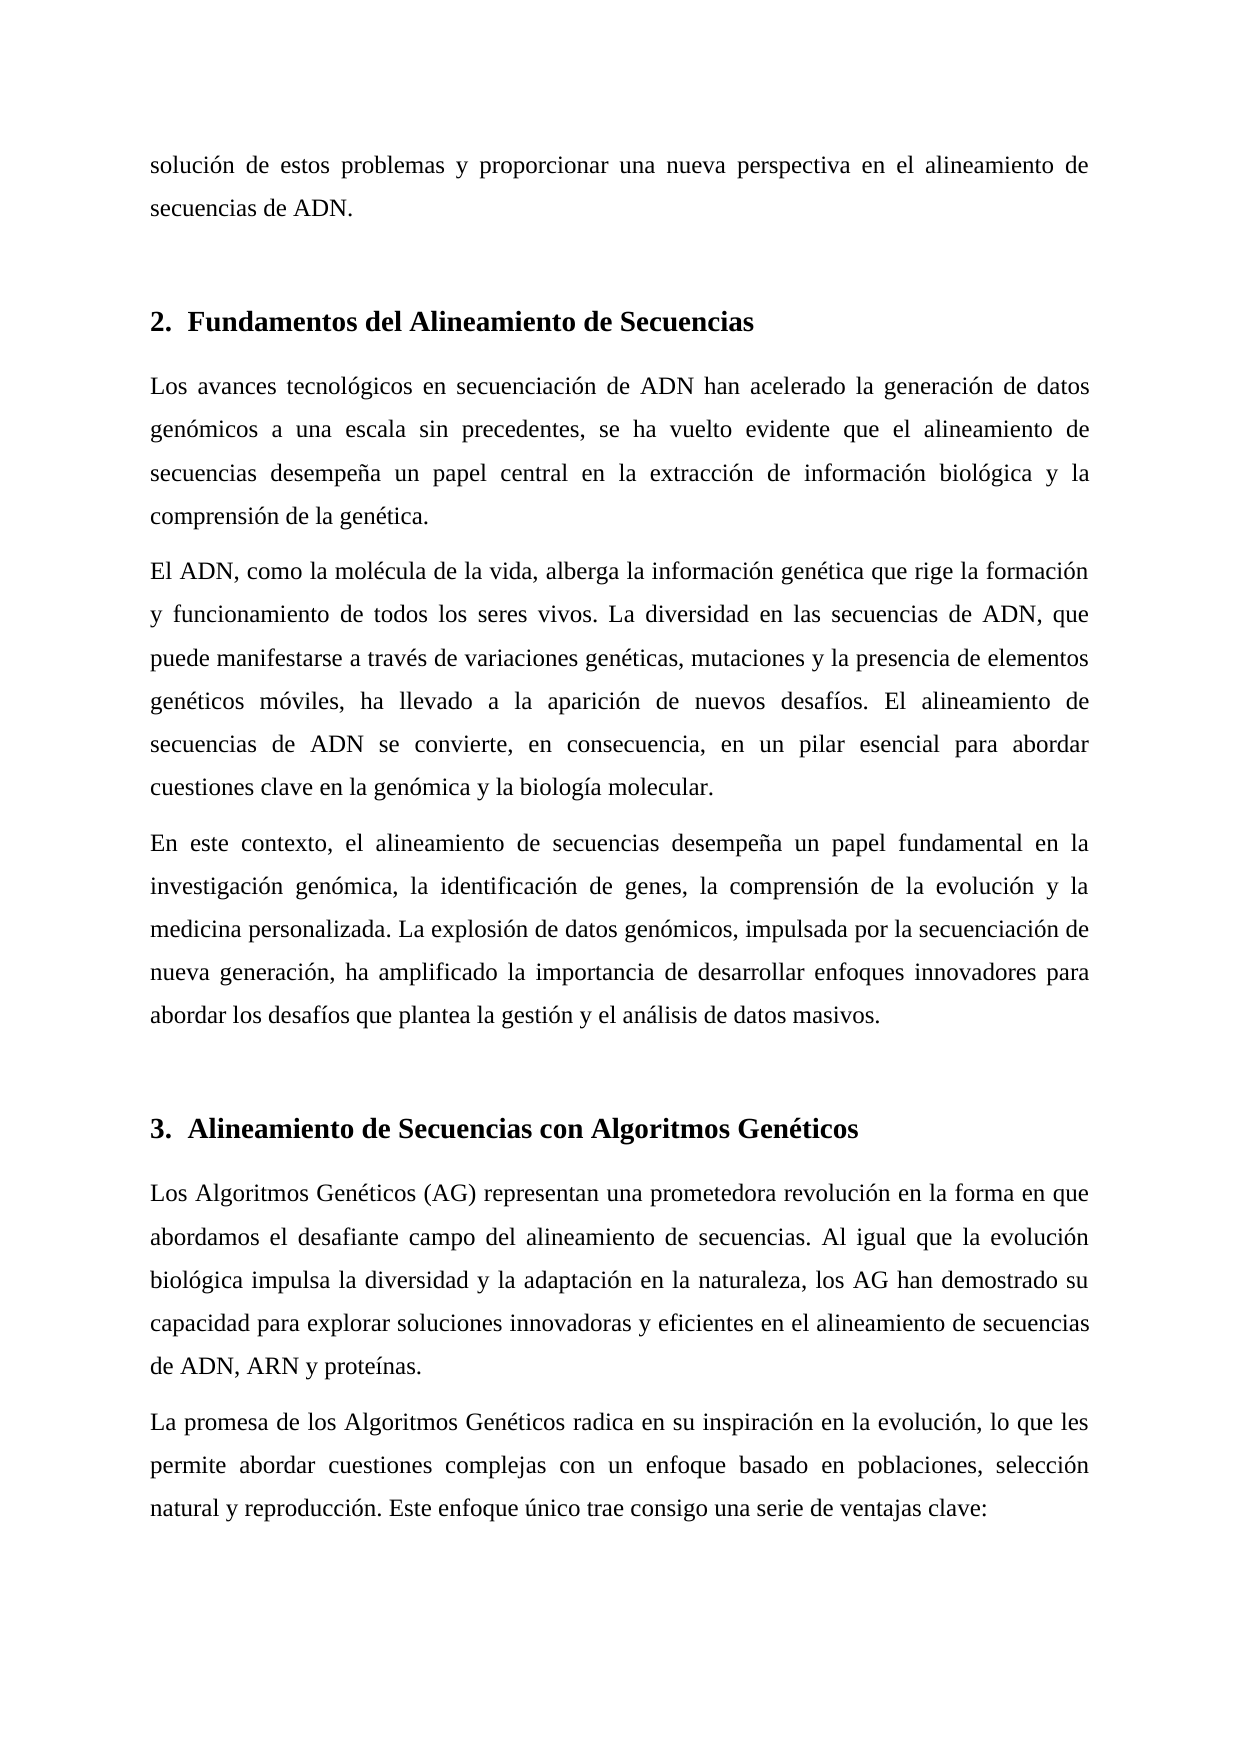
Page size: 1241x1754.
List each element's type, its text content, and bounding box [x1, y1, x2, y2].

text En este contexto, el alineamiento de secuencias desempeña un papel fundamental en la investigación genómica, la identificación de genes, la comprensión de la evolución y la medicina personalizada. La explosión de datos genómicos, impulsada por la secuenciación de nueva generación, ha amplificado la importancia de desarrollar enfoques innovadores para abordar los desafíos que plantea la gestión y el análisis de datos masivos. [150, 828, 1090, 1029]
text El ADN, como la molécula de la vida, alberga la información genética que rige la formación y funcionamiento de todos los seres vivos. La diversidad en las secuencias de ADN, que puede manifestarse a través de variaciones genéticas, mutaciones y la presencia de elementos genéticos móviles, ha llevado a la aparición de nuevos desafíos. El alineamiento de secuencias de ADN se convierte, en consecuencia, en un pilar esencial para abordar cuestiones clave en la genómica y la biología molecular. [150, 556, 1090, 801]
subtitle Fundamentos del Alineamiento de Secuencias [150, 304, 1090, 338]
subtitle Alineamiento de Secuencias con Algoritmos Genéticos [150, 1111, 1090, 1145]
text Los avances tecnológicos en secuenciación de ADN han acelerado la generación de datos genómicos a una escala sin precedentes, se ha vuelto evidente que el alineamiento de secuencias desempeña un papel central en la extracción de información biológica y la comprensión de la genética. [150, 371, 1090, 529]
